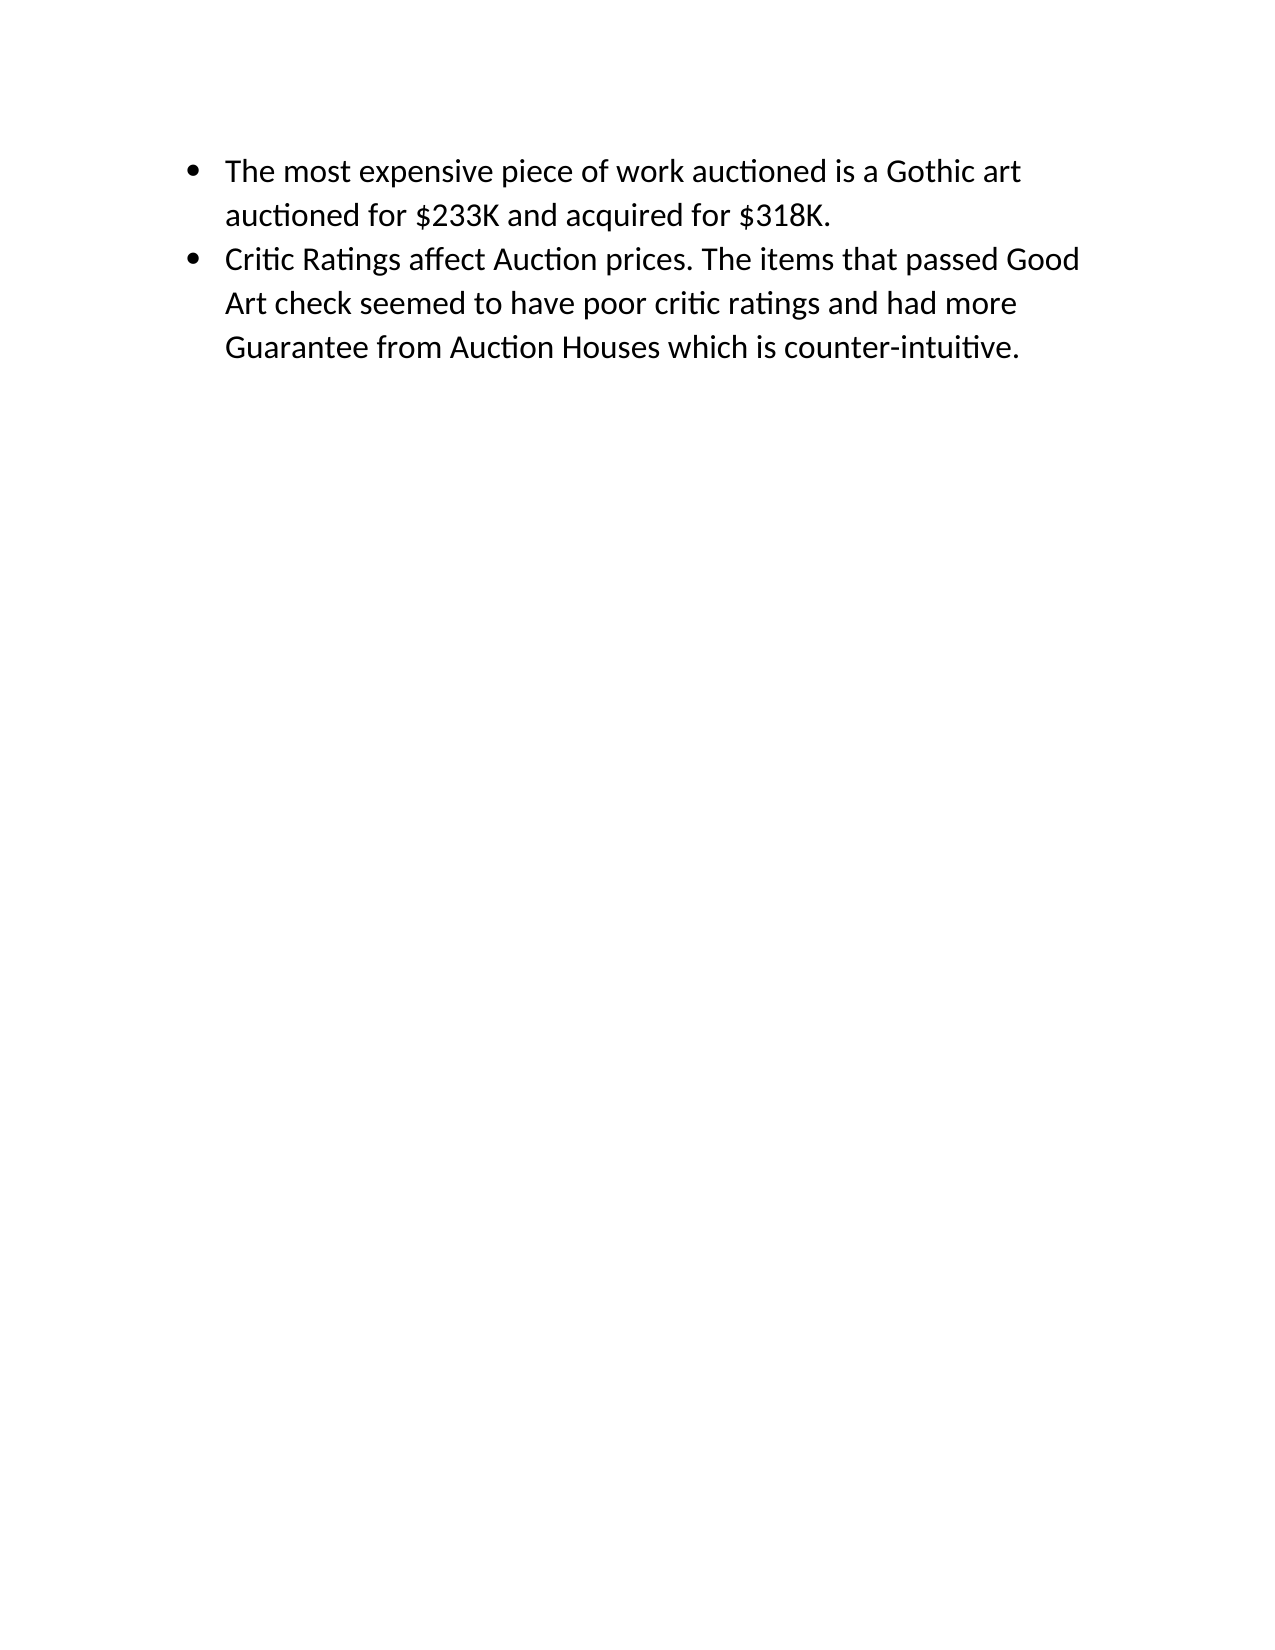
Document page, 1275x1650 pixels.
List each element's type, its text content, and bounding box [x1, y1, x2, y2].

list Critic Ratings affect Auction prices. The items that passed Good Art check seemed to have poor critic ratings and had more Guarantee from Auction Houses which is counter-intuitive. [187, 238, 1125, 367]
list The most expensive piece of work auctioned is a Gothic art auctioned for $233K and acquired for $318K. [187, 150, 1125, 235]
